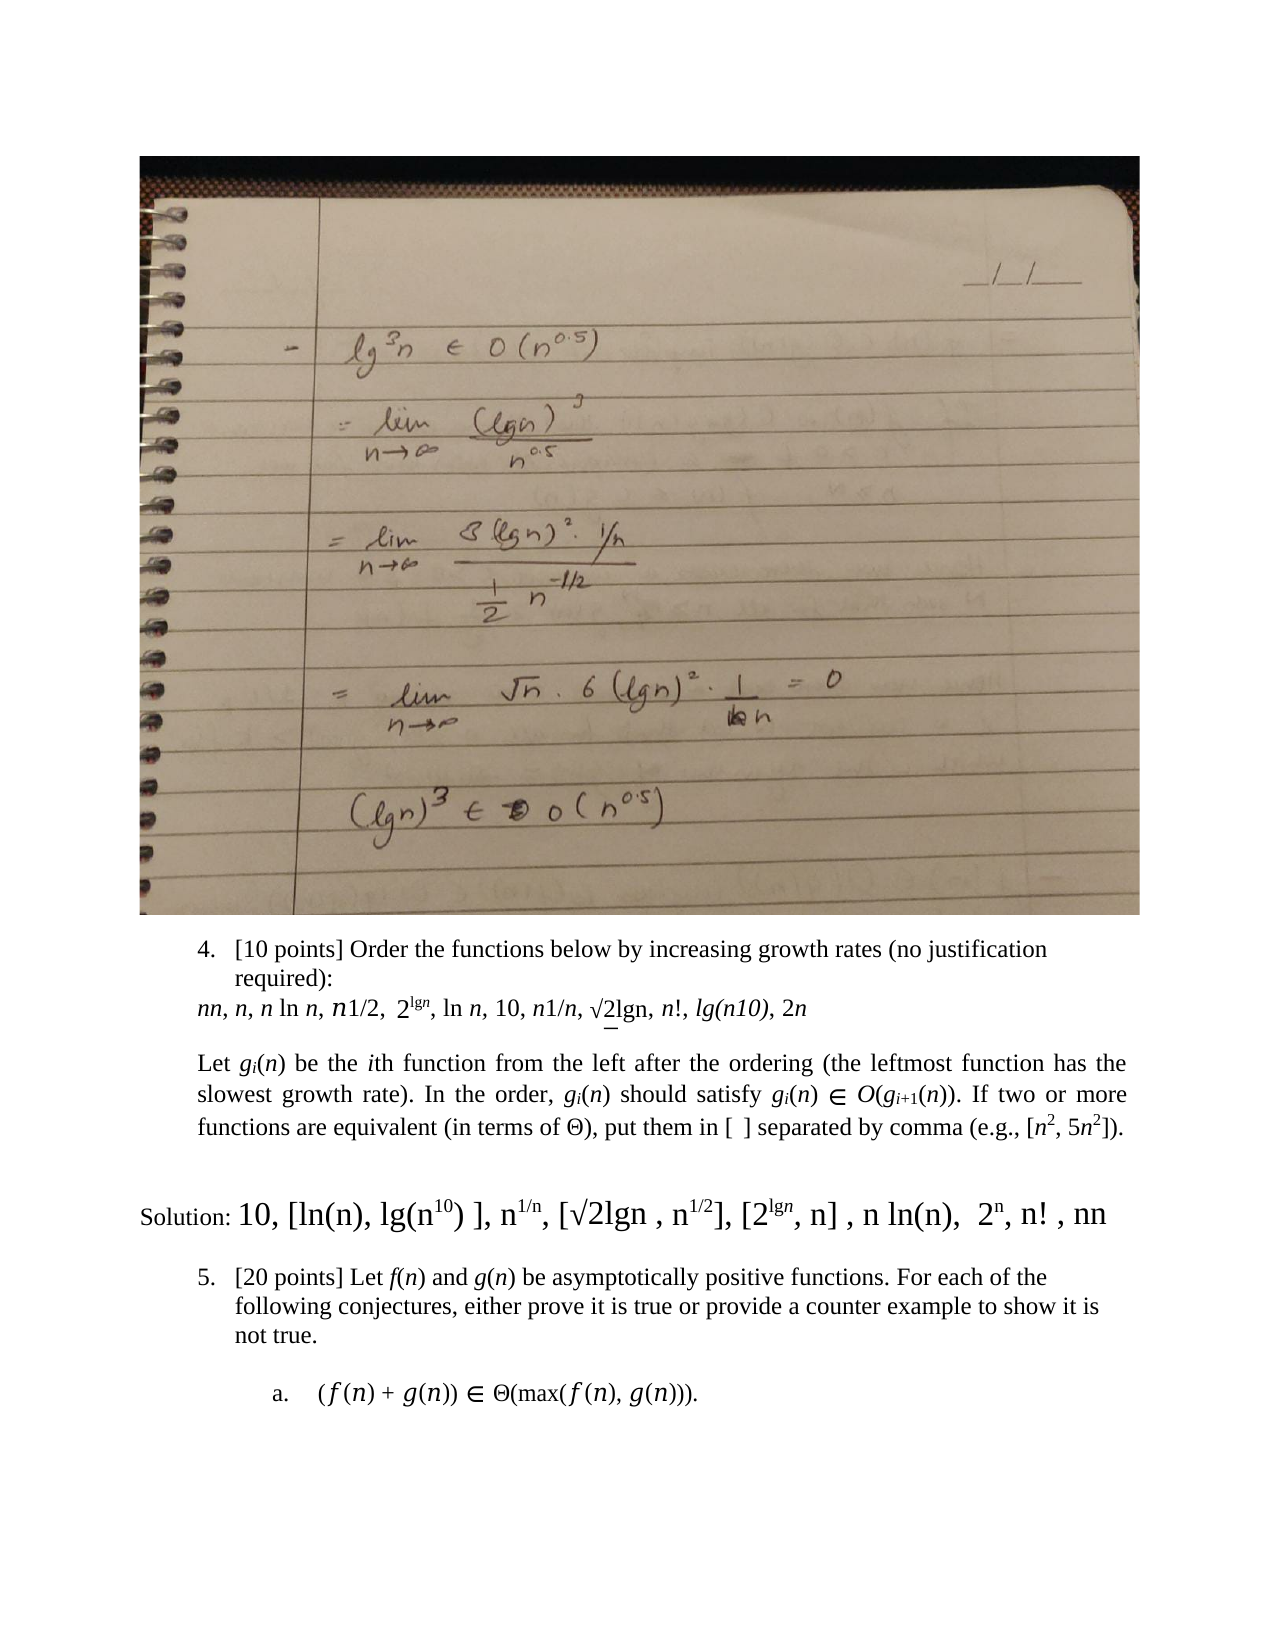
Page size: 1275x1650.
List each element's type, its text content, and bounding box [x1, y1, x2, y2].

list [10 points] Order the functions below by increasing growth rates (no justification required): [197, 934, 1057, 991]
text Let gi(n) be the ith function from the left after the ordering (the leftmost function has the slowest growth rate). In the order, gi(n) should satisfy gi(n) ∈ O(gi+1(n)). If two or more functions are equivalent (in terms of Θ), put them in [ ] separated by comma (e.g., [n2, 5n2]). [197, 1048, 1127, 1140]
list [20 points] Let f(n) and g(n) be asymptotically positive functions. For each of the following conjectures, either prove it is true or provide a counter example to show it is not true. [197, 1262, 1113, 1349]
list (𝑓(𝑛) + 𝑔(𝑛)) ∈ Θ(max(𝑓(𝑛), 𝑔(𝑛))). [272, 1377, 1139, 1407]
text nn, n, n ln n, 𝑛1/2, 2lgn, ln n, 10, n1/n, √2lgn, n!, lg(n10), 2n [139, 991, 1139, 1024]
picture [139, 156, 1140, 915]
text Solution: 10, [ln(n), lg(n10) ], n1/n, [√2lgn , n1/2], [2lgn, n] , n ln(n), 2n, n! , nn [139, 1193, 1139, 1233]
